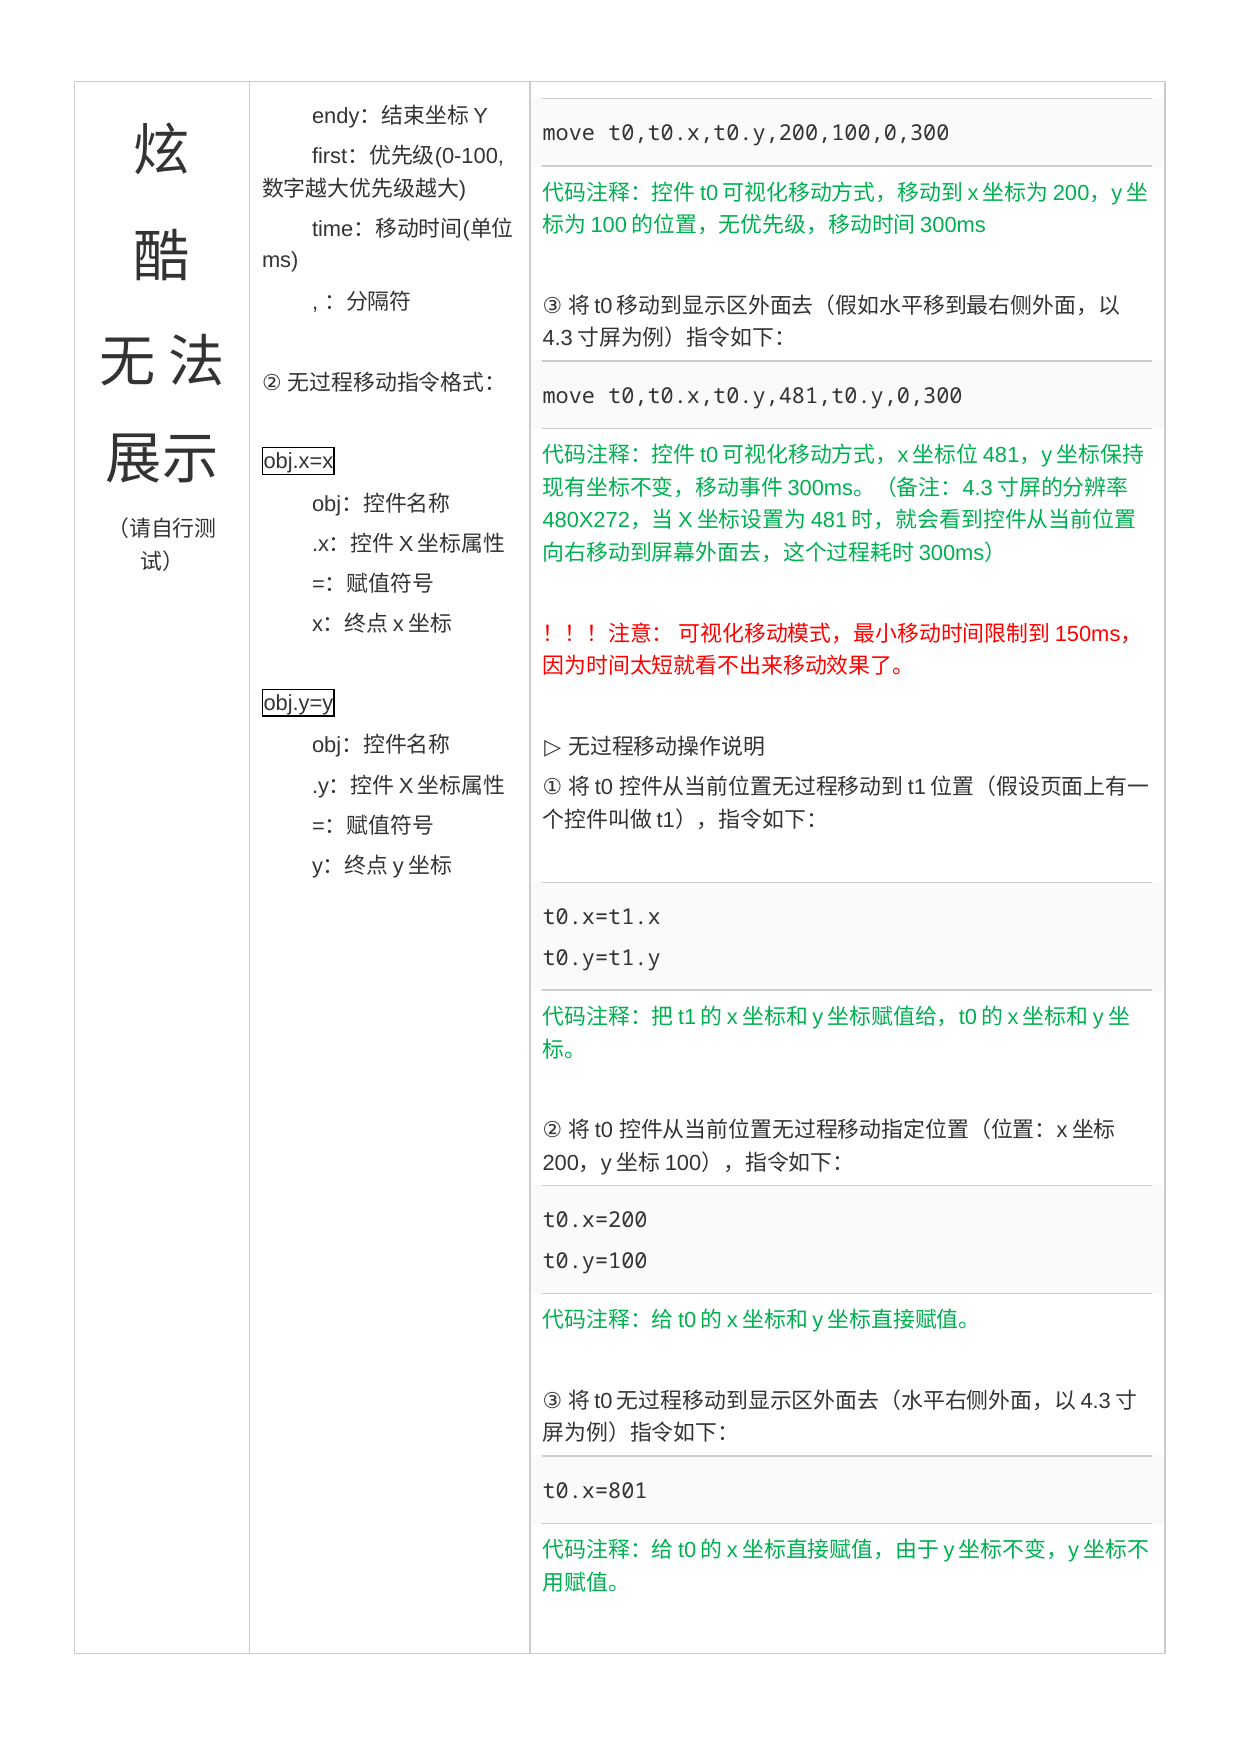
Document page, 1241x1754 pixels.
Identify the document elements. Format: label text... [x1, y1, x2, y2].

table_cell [75, 82, 249, 1653]
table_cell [250, 82, 529, 1653]
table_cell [531, 167, 1164, 360]
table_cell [531, 1524, 1164, 1653]
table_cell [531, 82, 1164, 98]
